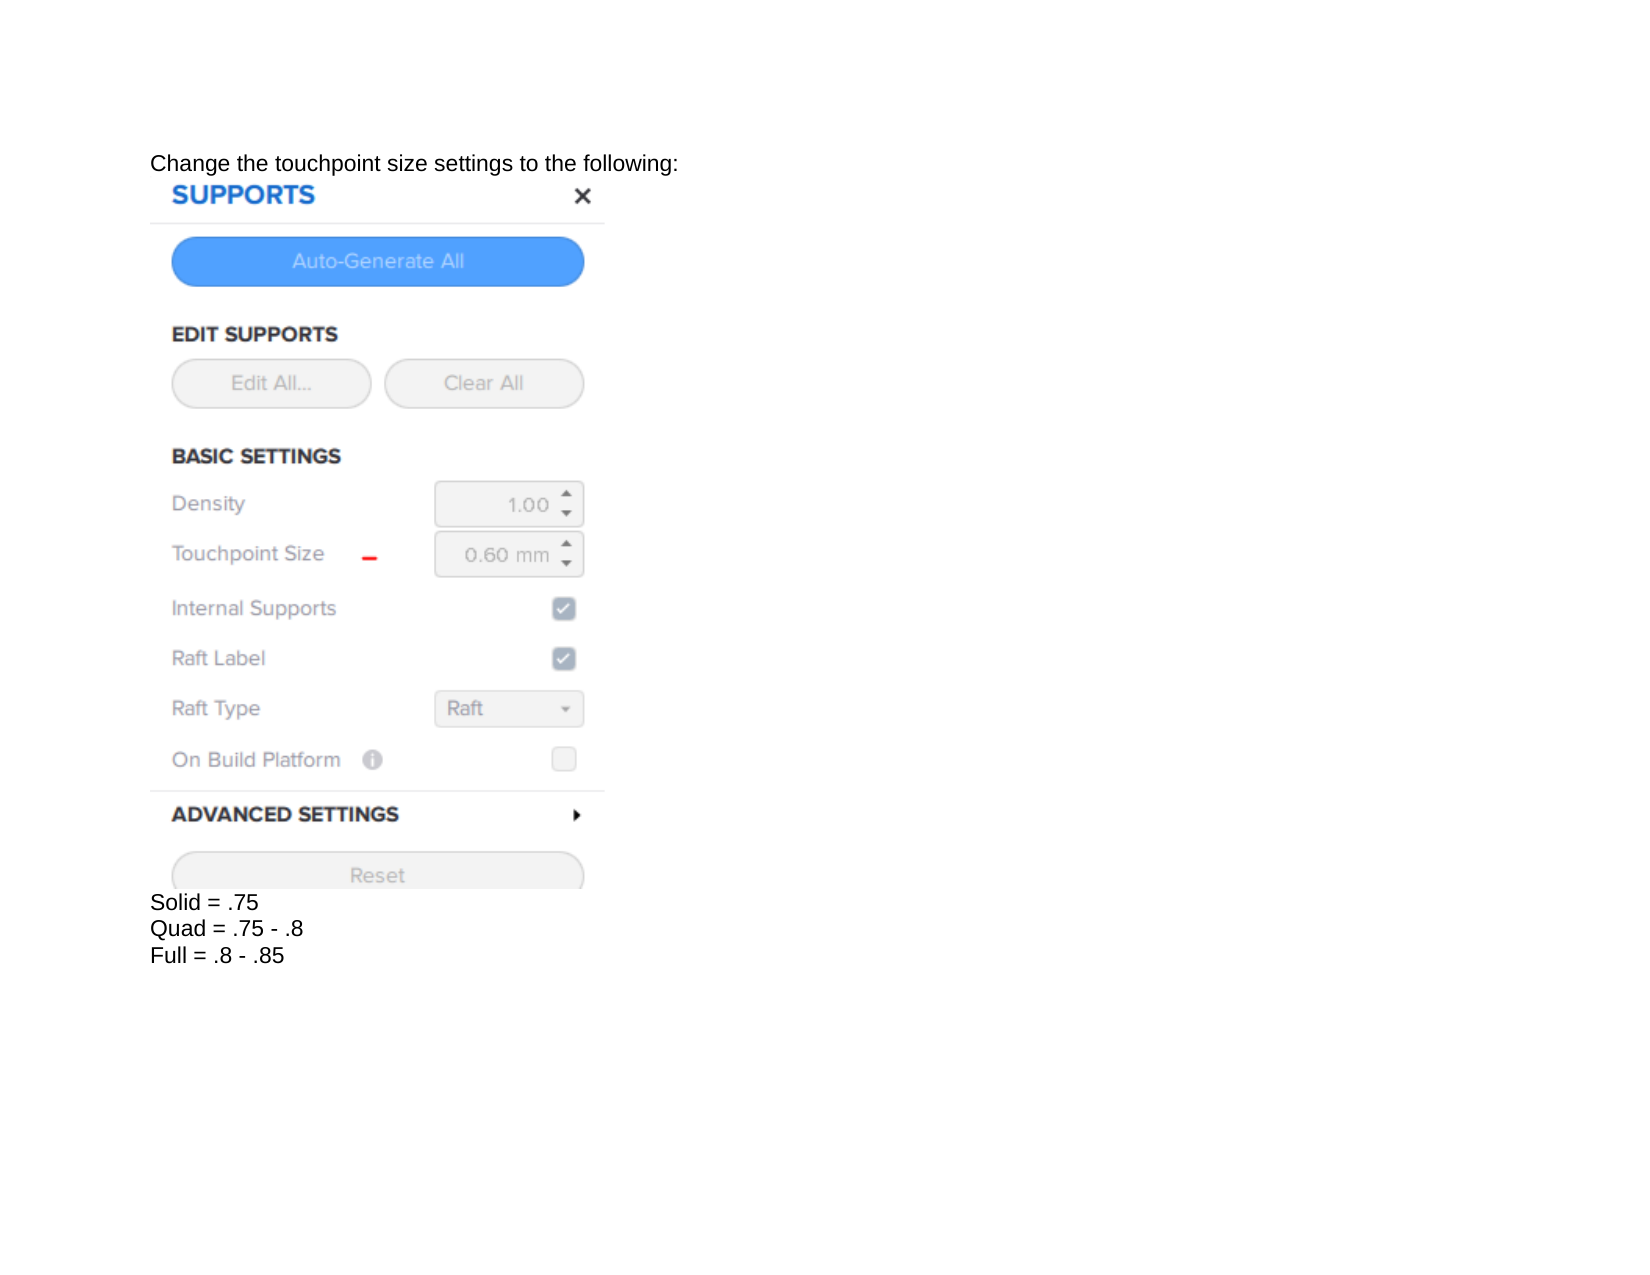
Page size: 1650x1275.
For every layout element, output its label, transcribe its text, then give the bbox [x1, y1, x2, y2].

text Solid = .75 [150, 889, 1500, 915]
picture [150, 176, 605, 889]
text Quad = .75 - .8 [150, 915, 1500, 942]
text Full = .8 - .85 [150, 942, 1500, 968]
text Change the touchpoint size settings to the following: [150, 150, 1500, 176]
